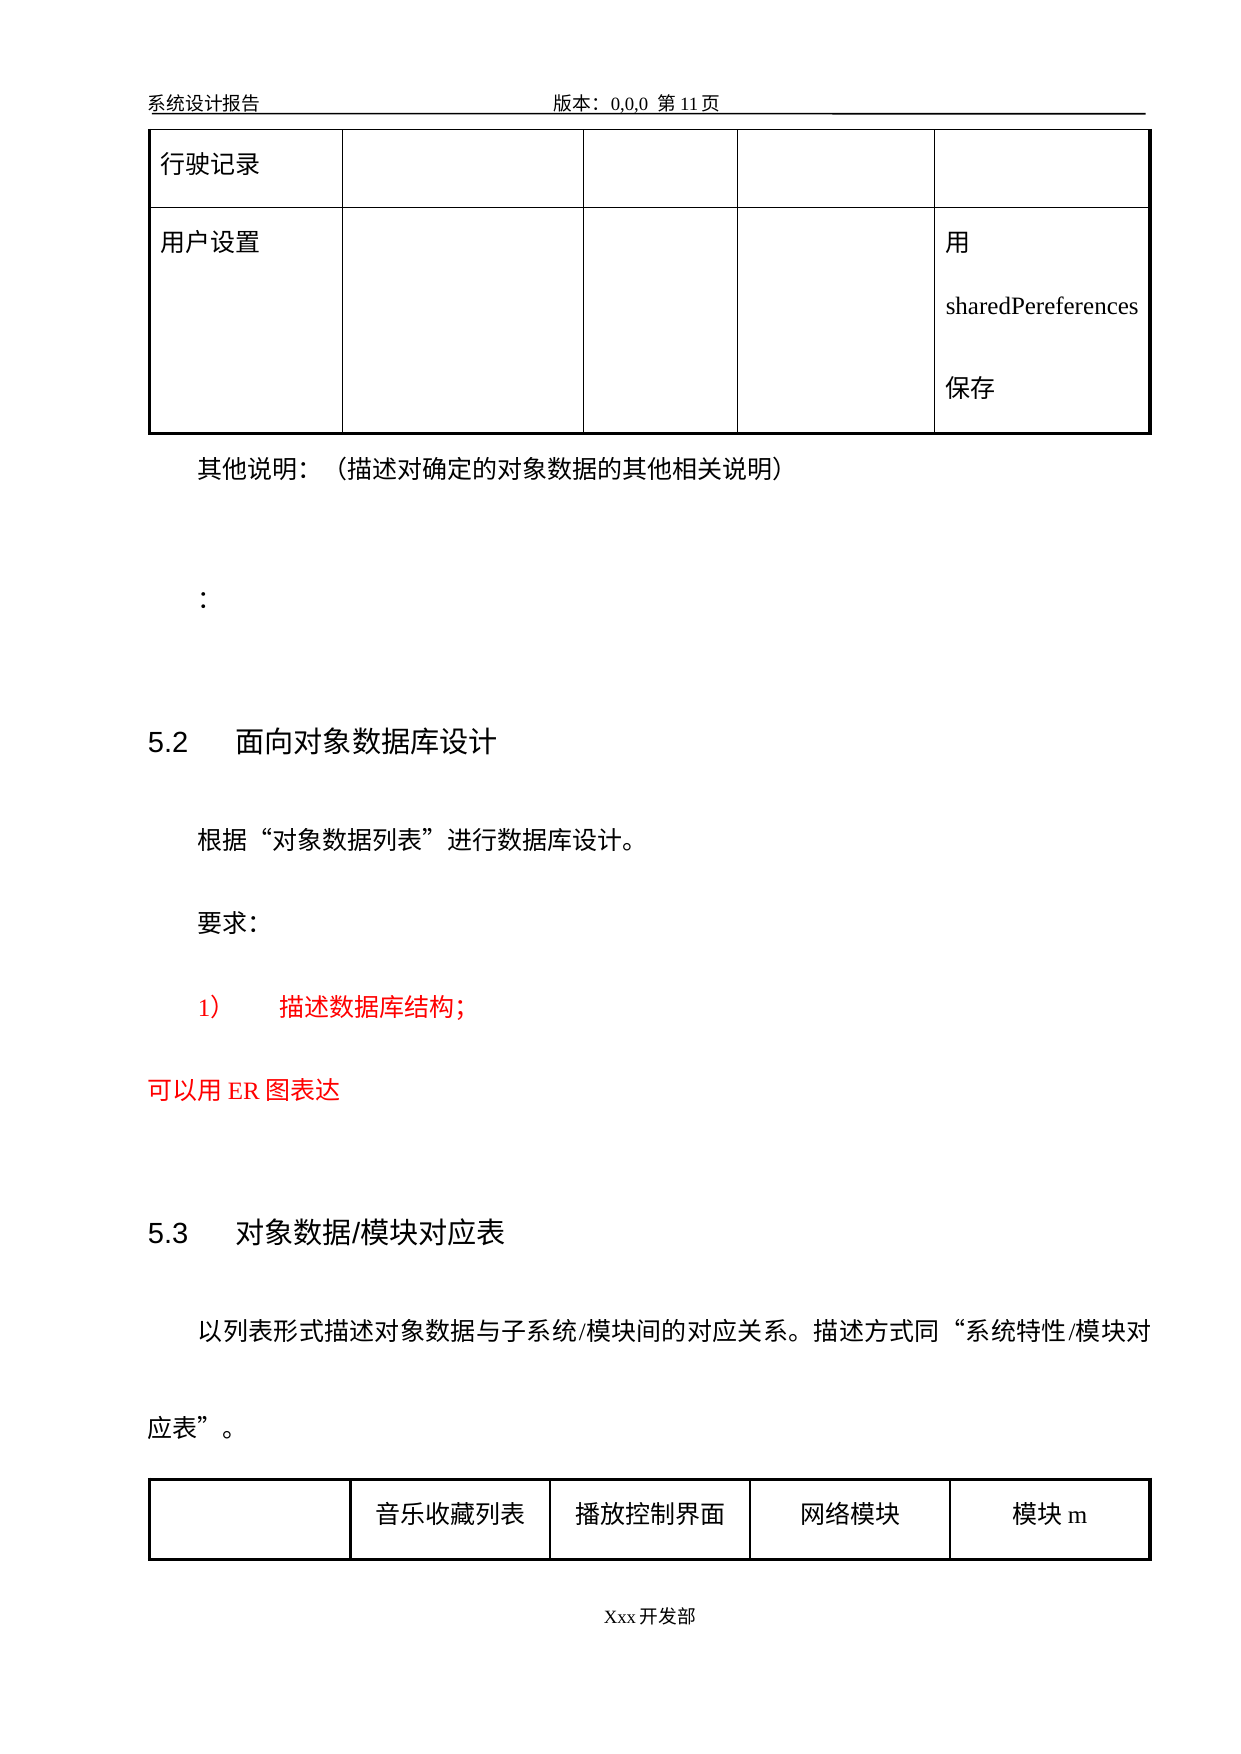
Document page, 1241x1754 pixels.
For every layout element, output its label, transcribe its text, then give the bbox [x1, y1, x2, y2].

list 描述数据库结构； [198, 973, 1152, 1038]
subtitle 5.2 面向对象数据库设计 [148, 708, 1152, 773]
table_header 音乐收藏列表 [352, 1481, 549, 1558]
table_cell [584, 130, 737, 207]
table_cell [343, 130, 583, 207]
table_header 模块m [951, 1481, 1148, 1558]
table_cell [584, 208, 737, 432]
text 根据“对象数据列表”进行数据库设计。 [148, 806, 1152, 871]
table_cell 用sharedPereferences保存 [935, 208, 1148, 432]
subtitle 5.3 对象数据/模块对应表 [148, 1198, 1152, 1263]
table_header 播放控制界面 [551, 1481, 749, 1558]
text 可以用ER图表达 [148, 1056, 1152, 1121]
table_cell [738, 130, 934, 207]
table_cell 行驶记录 [151, 130, 342, 207]
text 以列表形式描述对象数据与子系统/模块间的对应关系。描述方式同“系统特性/模块对应表”。 [148, 1297, 1152, 1459]
table_cell [738, 208, 934, 432]
table_cell 用户设置 [151, 208, 342, 432]
table_header 网络模块 [751, 1481, 949, 1558]
table_header [151, 1481, 349, 1558]
text 其他说明：（描述对确定的对象数据的其他相关说明） [148, 435, 1152, 500]
text ： [148, 565, 1152, 630]
table_cell [935, 130, 1148, 207]
text 要求： [148, 889, 1152, 954]
table_cell [343, 208, 583, 432]
